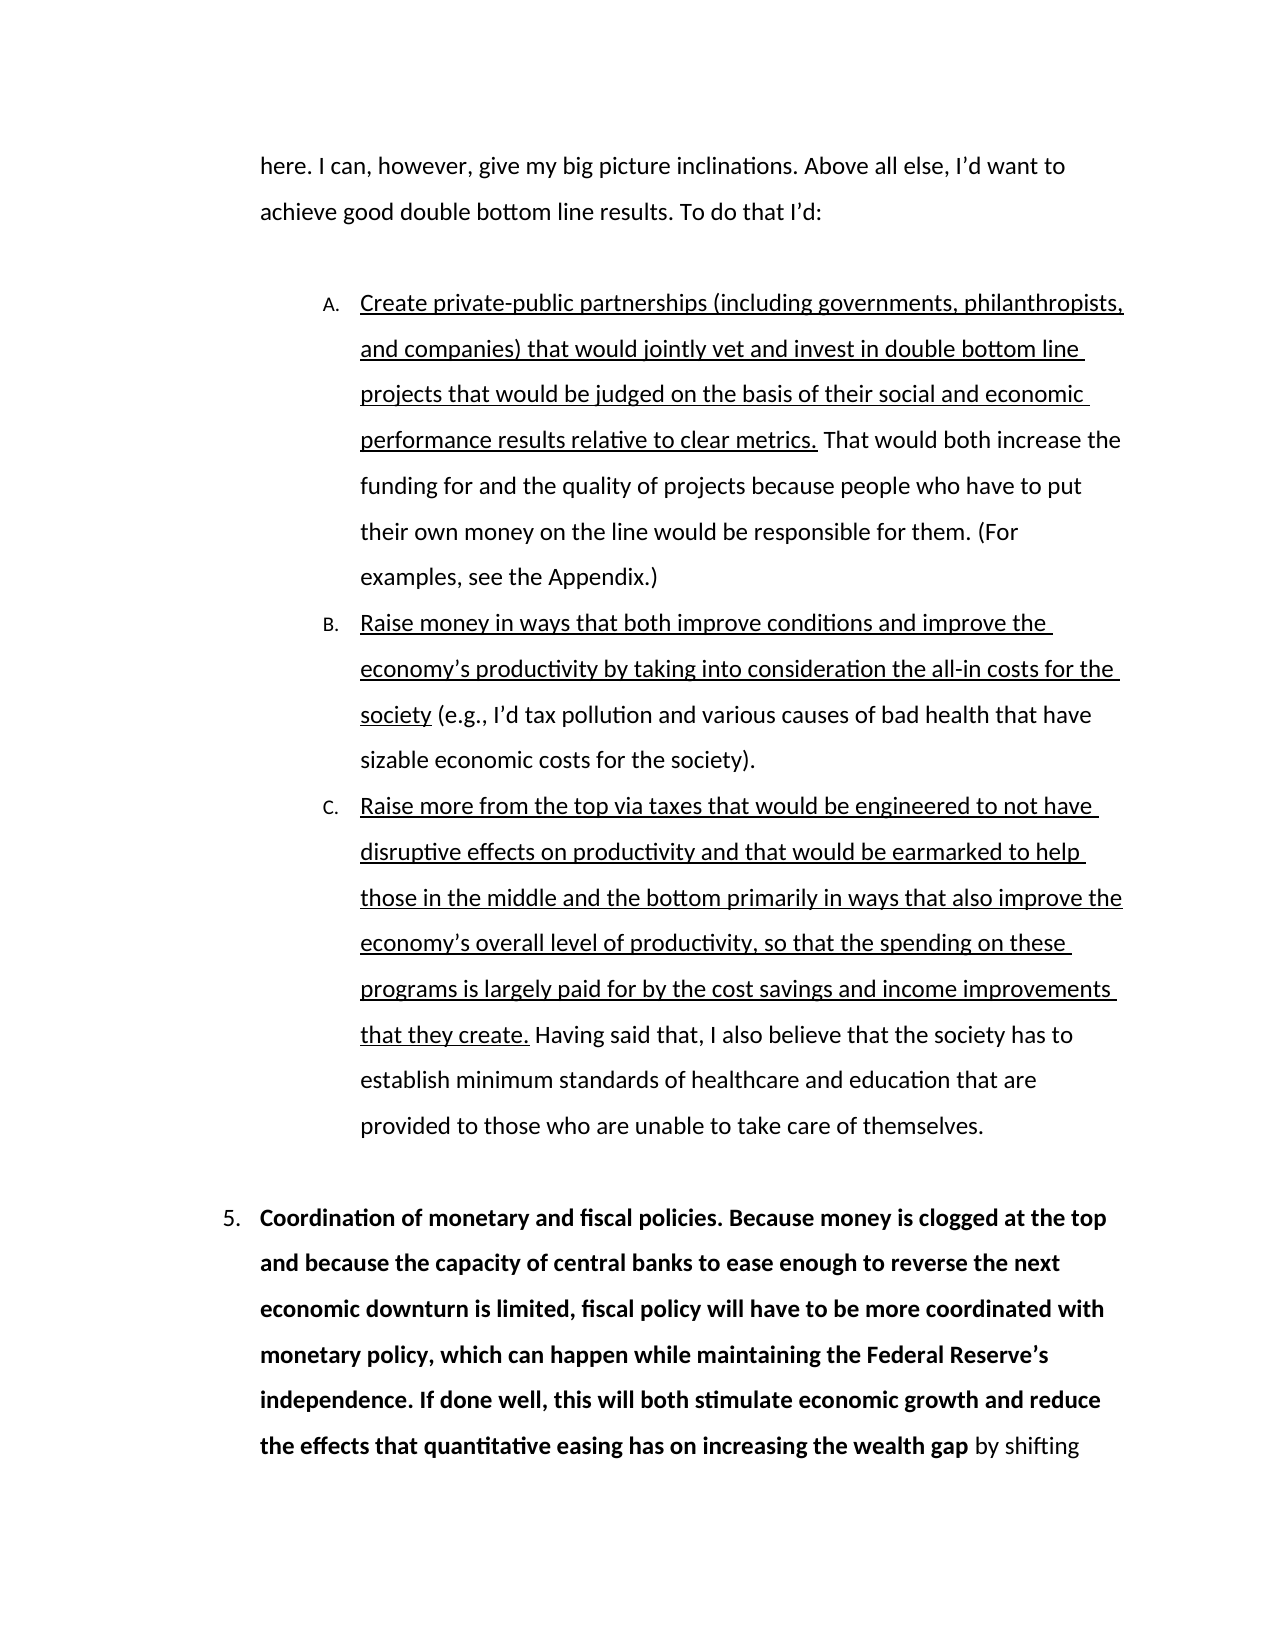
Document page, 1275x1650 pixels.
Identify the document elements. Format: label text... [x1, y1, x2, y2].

list Raise money in ways that both improve conditions and improve the economy’s productivity by taking into consideration the all-in costs for the society (e.g., I’d tax pollution and various causes of bad health that have sizable economic costs for the society). [323, 607, 1125, 775]
list Raise more from the top via taxes that would be engineered to not have disruptive effects on productivity and that would be earmarked to help those in the middle and the bottom primarily in ways that also improve the economy’s overall level of productivity, so that the spending on these programs is largely paid for by the cost savings and income improvements that they create. Having said that, I also believe that the society has to establish minimum standards of healthcare and education that are provided to those who are unable to take care of themselves. [323, 790, 1125, 1141]
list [222, 1202, 1125, 1461]
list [222, 150, 1125, 226]
list Create private-public partnerships (including governments, philanthropists, and companies) that would jointly vet and invest in double bottom line projects that would be judged on the basis of their social and economic performance results relative to clear metrics. That would both increase the funding for and the quality of projects because people who have to put their own money on the line would be responsible for them. (For examples, see the Appendix.) [323, 287, 1125, 592]
